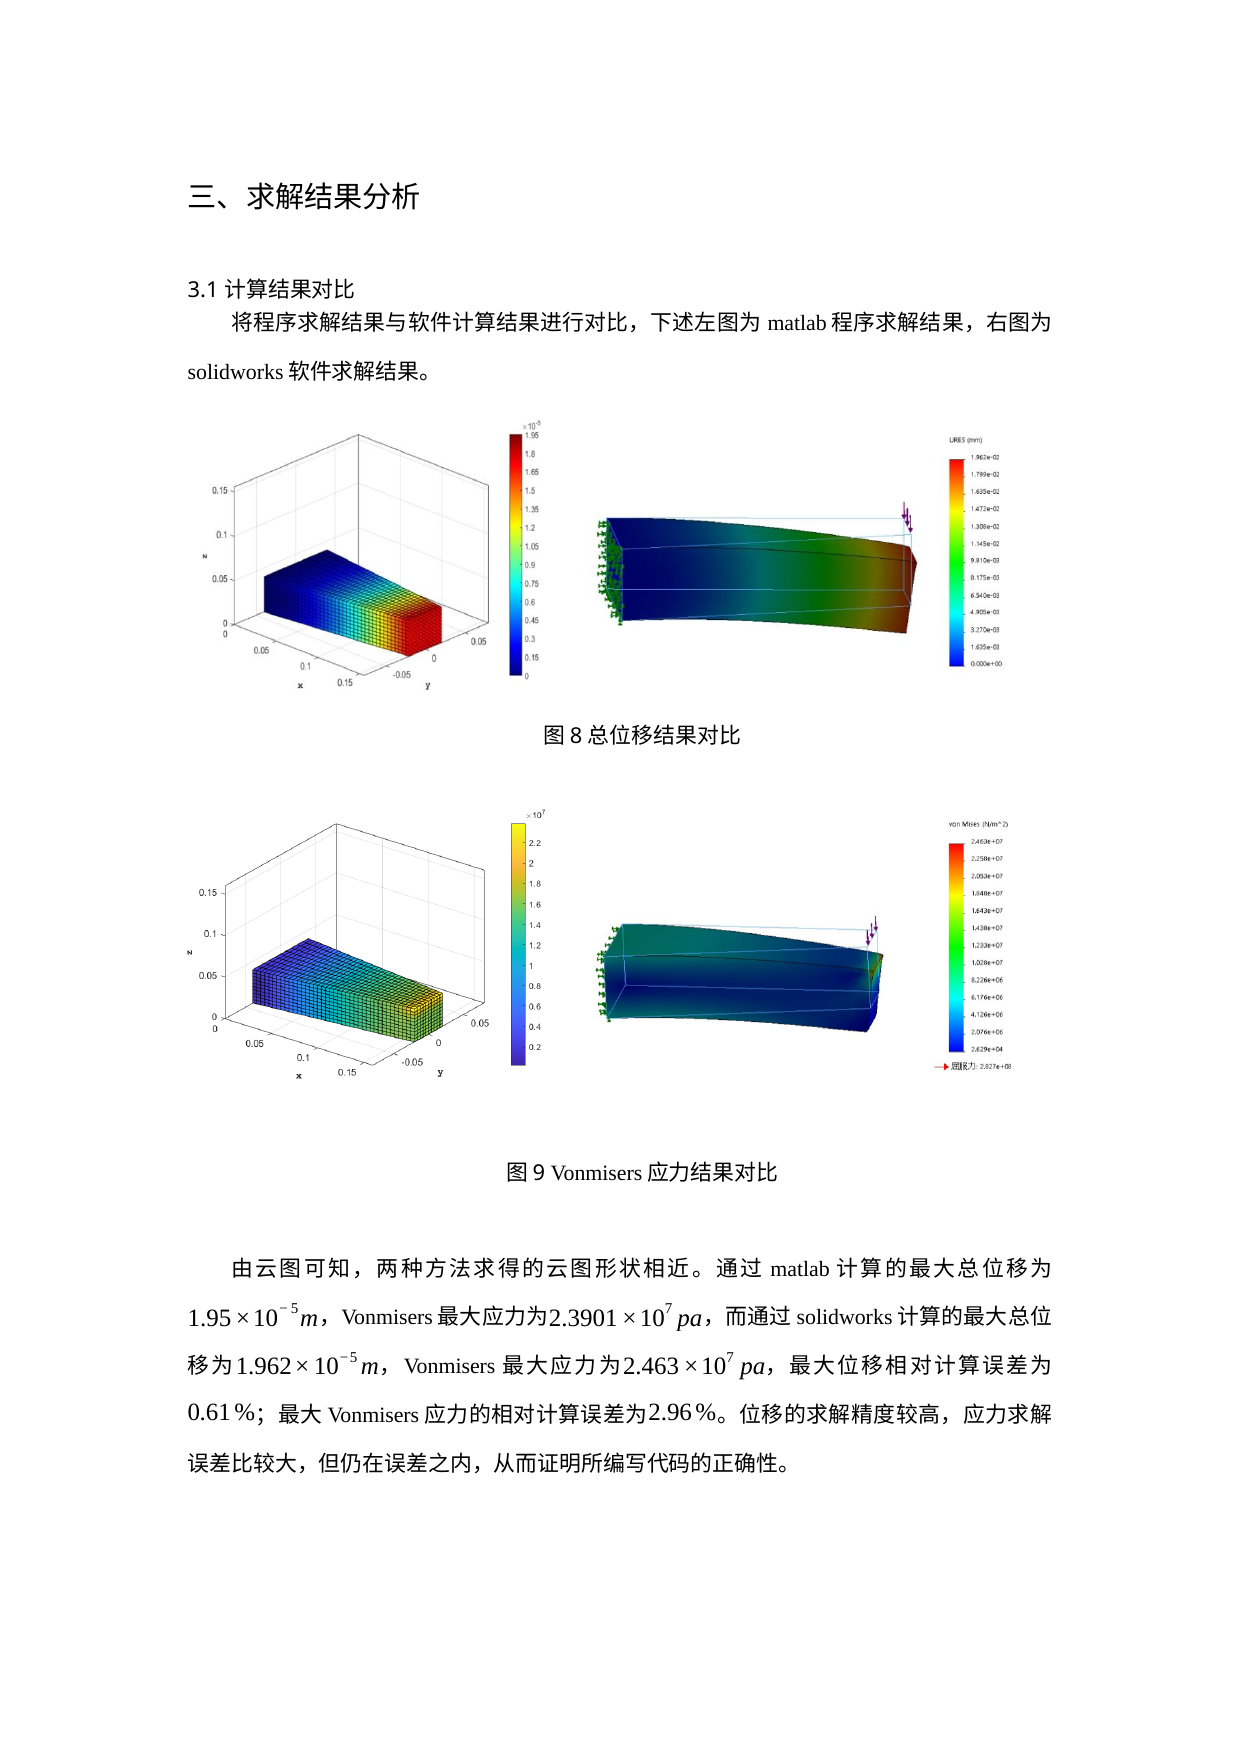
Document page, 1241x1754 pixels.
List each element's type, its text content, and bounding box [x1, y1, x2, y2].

subtitle 三、求解结果分析 [187, 162, 1053, 227]
picture [579, 413, 1017, 685]
picture [191, 412, 569, 708]
text 图8 总位移结果对比 [187, 717, 1053, 750]
subtitle 3.1 计算结果对比 [187, 272, 1053, 304]
picture [576, 802, 1027, 1088]
text 由云图可知，两种方法求得的云图形状相近。通过matlab计算的最大总位移为，Vonmisers最大应力为，而通过solidworks计算的最大总位移为，Vonmisers最大应力为，最大位移相对计算误差为；最大Vonmisers应力的相对计算误差为。位移的求解精度较高，应力求解误差比较大，但仍在误差之内，从而证明所编写代码的正确性。 [187, 1250, 1053, 1478]
text 将程序求解结果与软件计算结果进行对比，下述左图为matlab程序求解结果，右图为solidworks软件求解结果。 [187, 304, 1053, 386]
